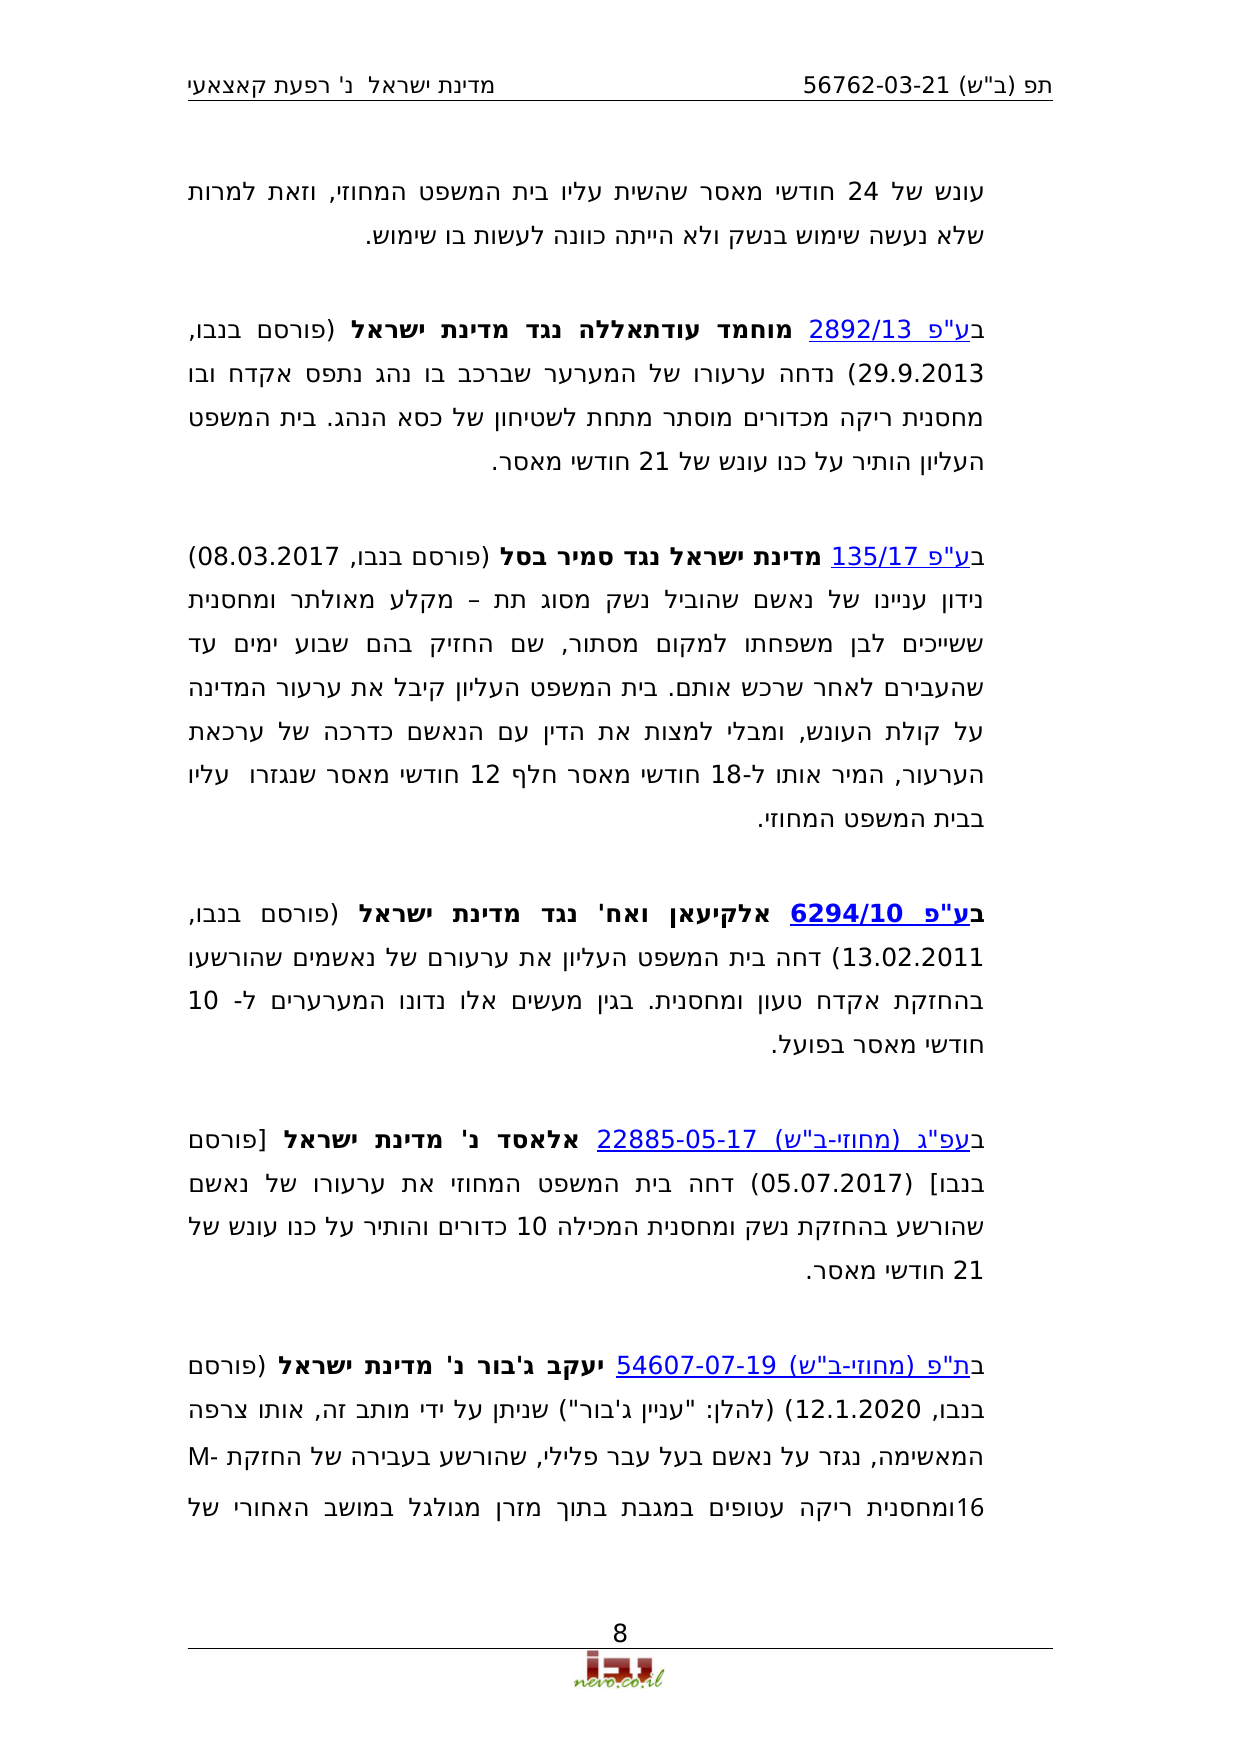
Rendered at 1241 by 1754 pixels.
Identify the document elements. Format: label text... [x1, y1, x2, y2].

text בע"פ 135/17 מדינת ישראל נגד סמיר בסל (פורסם בנבו, 08.03.2017) נידון עניינו של נאשם שהוביל נשק מסוג תת – מקלע מאולתר ומחסנית ששייכים לבן משפחתו למקום מסתור, שם החזיק בהם שבוע ימים עד שהעבירם לאחר שרכש אותם. בית המשפט העליון קיבל את ערעור המדינה על קולת העונש, ומבלי למצות את הדין עם הנאשם כדרכה של ערכאת הערעור, המיר אותו ל-18 חודשי מאסר חלף 12 חודשי מאסר שנגזרו עליו בבית המשפט המחוזי. [187, 542, 1059, 833]
text בעפ"ג (מחוזי-ב"ש) 22885-05-17 אלאסד נ' מדינת ישראל [פורסם בנבו] (05.07.2017) דחה בית המשפט המחוזי את ערעורו של נאשם שהורשע בהחזקת נשק ומחסנית המכילה 10 כדורים והותיר על כנו עונש של 21 חודשי מאסר. [187, 1125, 1059, 1286]
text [187, 1351, 1059, 1524]
text בע"פ 2892/13 מוחמד עודתאללה נגד מדינת ישראל (פורסם בנבו, 29.9.2013) נדחה ערעורו של המערער שברכב בו נהג נתפס אקדח ובו מחסנית ריקה מכדורים מוסתר מתחת לשטיחון של כסא הנהג. בית המשפט העליון הותיר על כנו עונש של 21 חודשי מאסר. [187, 316, 1059, 476]
picture [574, 1650, 666, 1689]
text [187, 177, 1059, 250]
text בע"פ 6294/10 אלקיעאן ואח' נגד מדינת ישראל (פורסם בנבו, 13.02.2011) דחה בית המשפט העליון את ערעורם של נאשמים שהורשעו בהחזקת אקדח טעון ומחסנית. בגין מעשים אלו נדונו המערערים ל- 10 חודשי מאסר בפועל. [187, 899, 1059, 1059]
